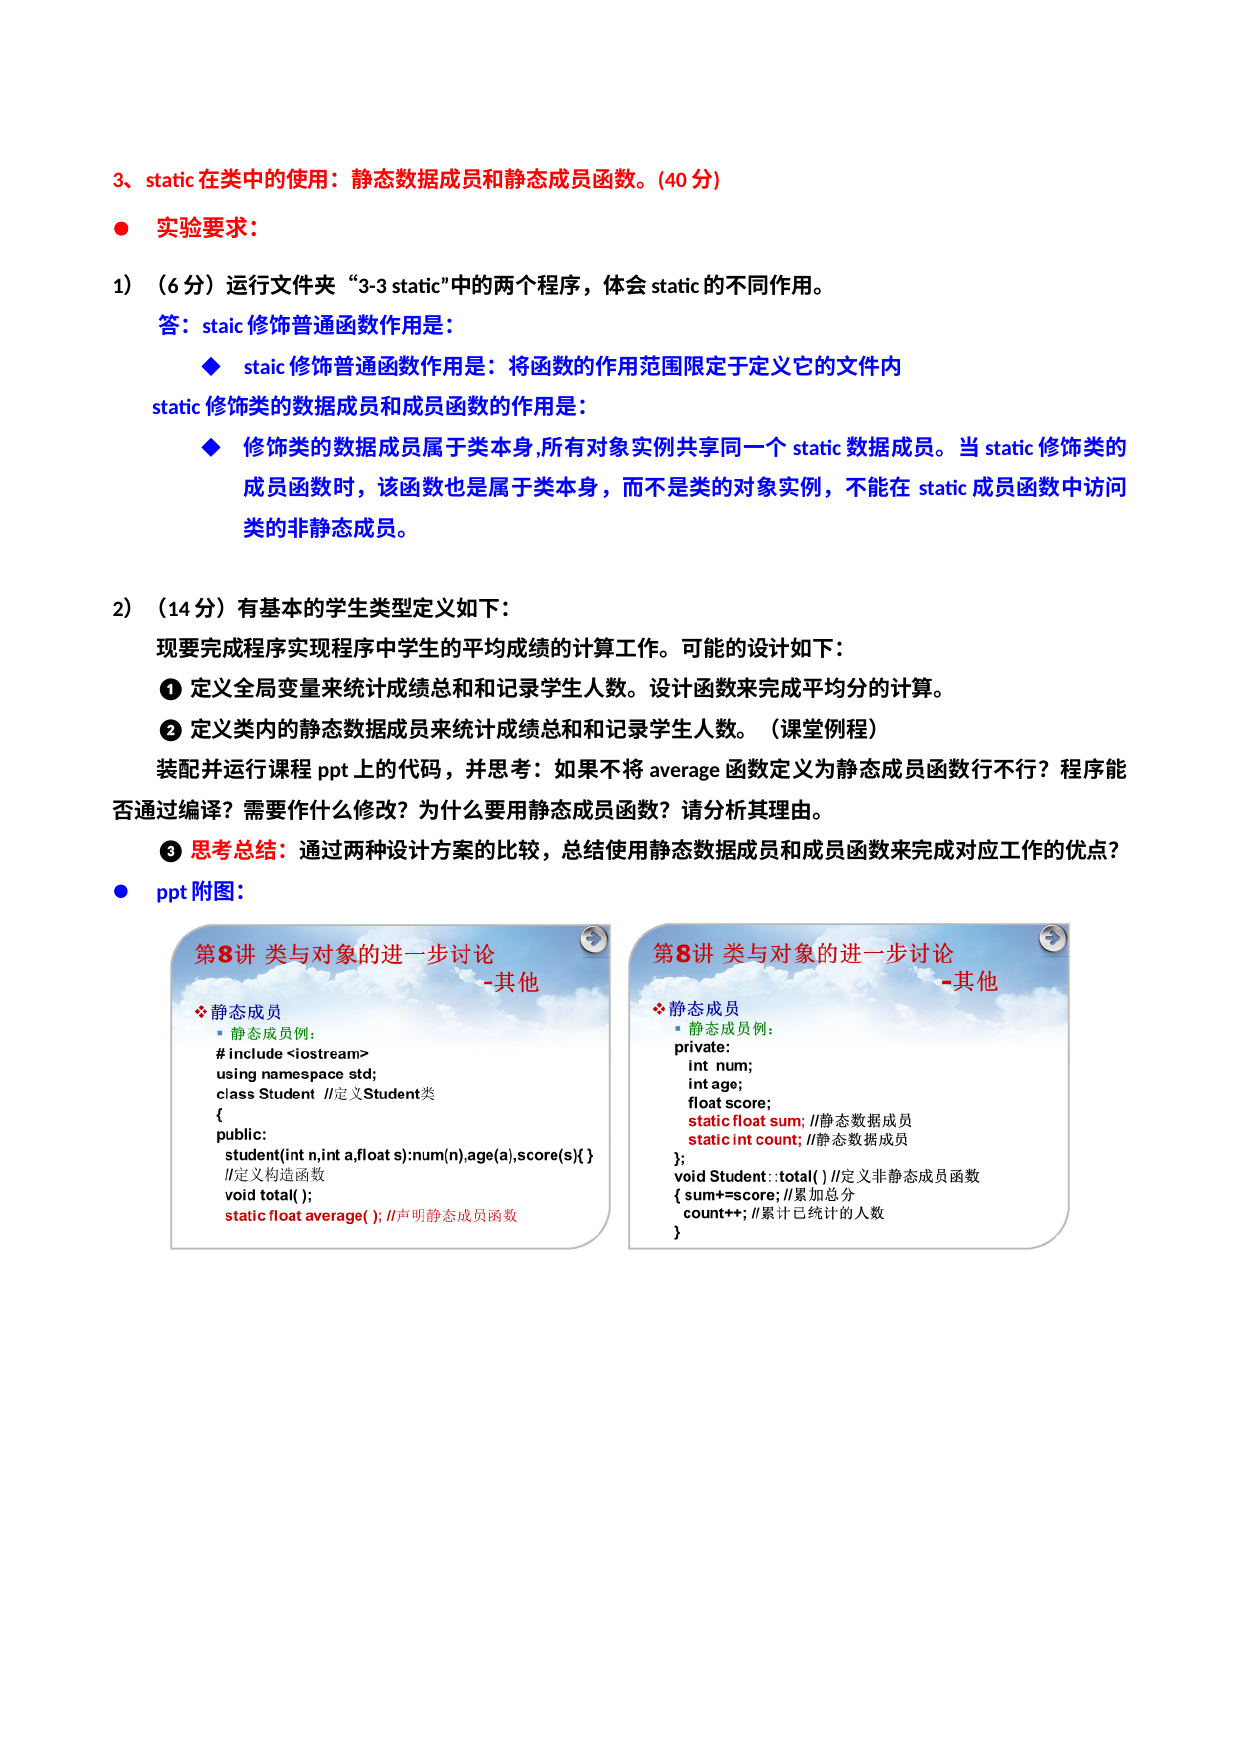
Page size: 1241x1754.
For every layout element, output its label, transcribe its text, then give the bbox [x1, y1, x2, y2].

text 3、static在类中的使用：静态数据成员和静态成员函数。(40分) [112, 162, 1128, 194]
text 2）（14分）有基本的学生类型定义如下： [112, 590, 1128, 623]
text 装配并运行课程ppt上的代码，并思考：如果不将average函数定义为静态成员函数行不行？程序能否通过编译？需要作什么修改？为什么要用静态成员函数？请分析其理由。 [112, 752, 1128, 825]
list staic修饰普通函数作用是：将函数的作用范围限定于定义它的文件内 [200, 348, 1128, 381]
text 现要完成程序实现程序中学生的平均成绩的计算工作。可能的设计如下： [112, 631, 1128, 663]
text ❸思考总结：通过两种设计方案的比较，总结使用静态数据成员和成员函数来完成对应工作的优点？ [112, 833, 1128, 865]
picture [161, 913, 1079, 1259]
list 修饰类的数据成员属于类本身,所有对象实例共享同一个static数据成员。当static修饰类的成员函数时，该函数也是属于类本身，而不是类的对象实例，不能在static成员函数中访问类的非静态成员。 [200, 429, 1128, 543]
text 1）（6分）运行文件夹“3-3 static”中的两个程序，体会static的不同作用。 [112, 268, 1128, 300]
list ppt附图： [112, 873, 1128, 906]
text ❶定义全局变量来统计成绩总和和记录学生人数。设计函数来完成平均分的计算。 [112, 671, 1128, 703]
list 实验要求： [112, 194, 1128, 259]
list 答：staic修饰普通函数作用是： [158, 308, 1128, 341]
text static修饰类的数据成员和成员函数的作用是： [112, 389, 1128, 421]
text ❷定义类内的静态数据成员来统计成绩总和和记录学生人数。（课堂例程） [112, 711, 1128, 744]
